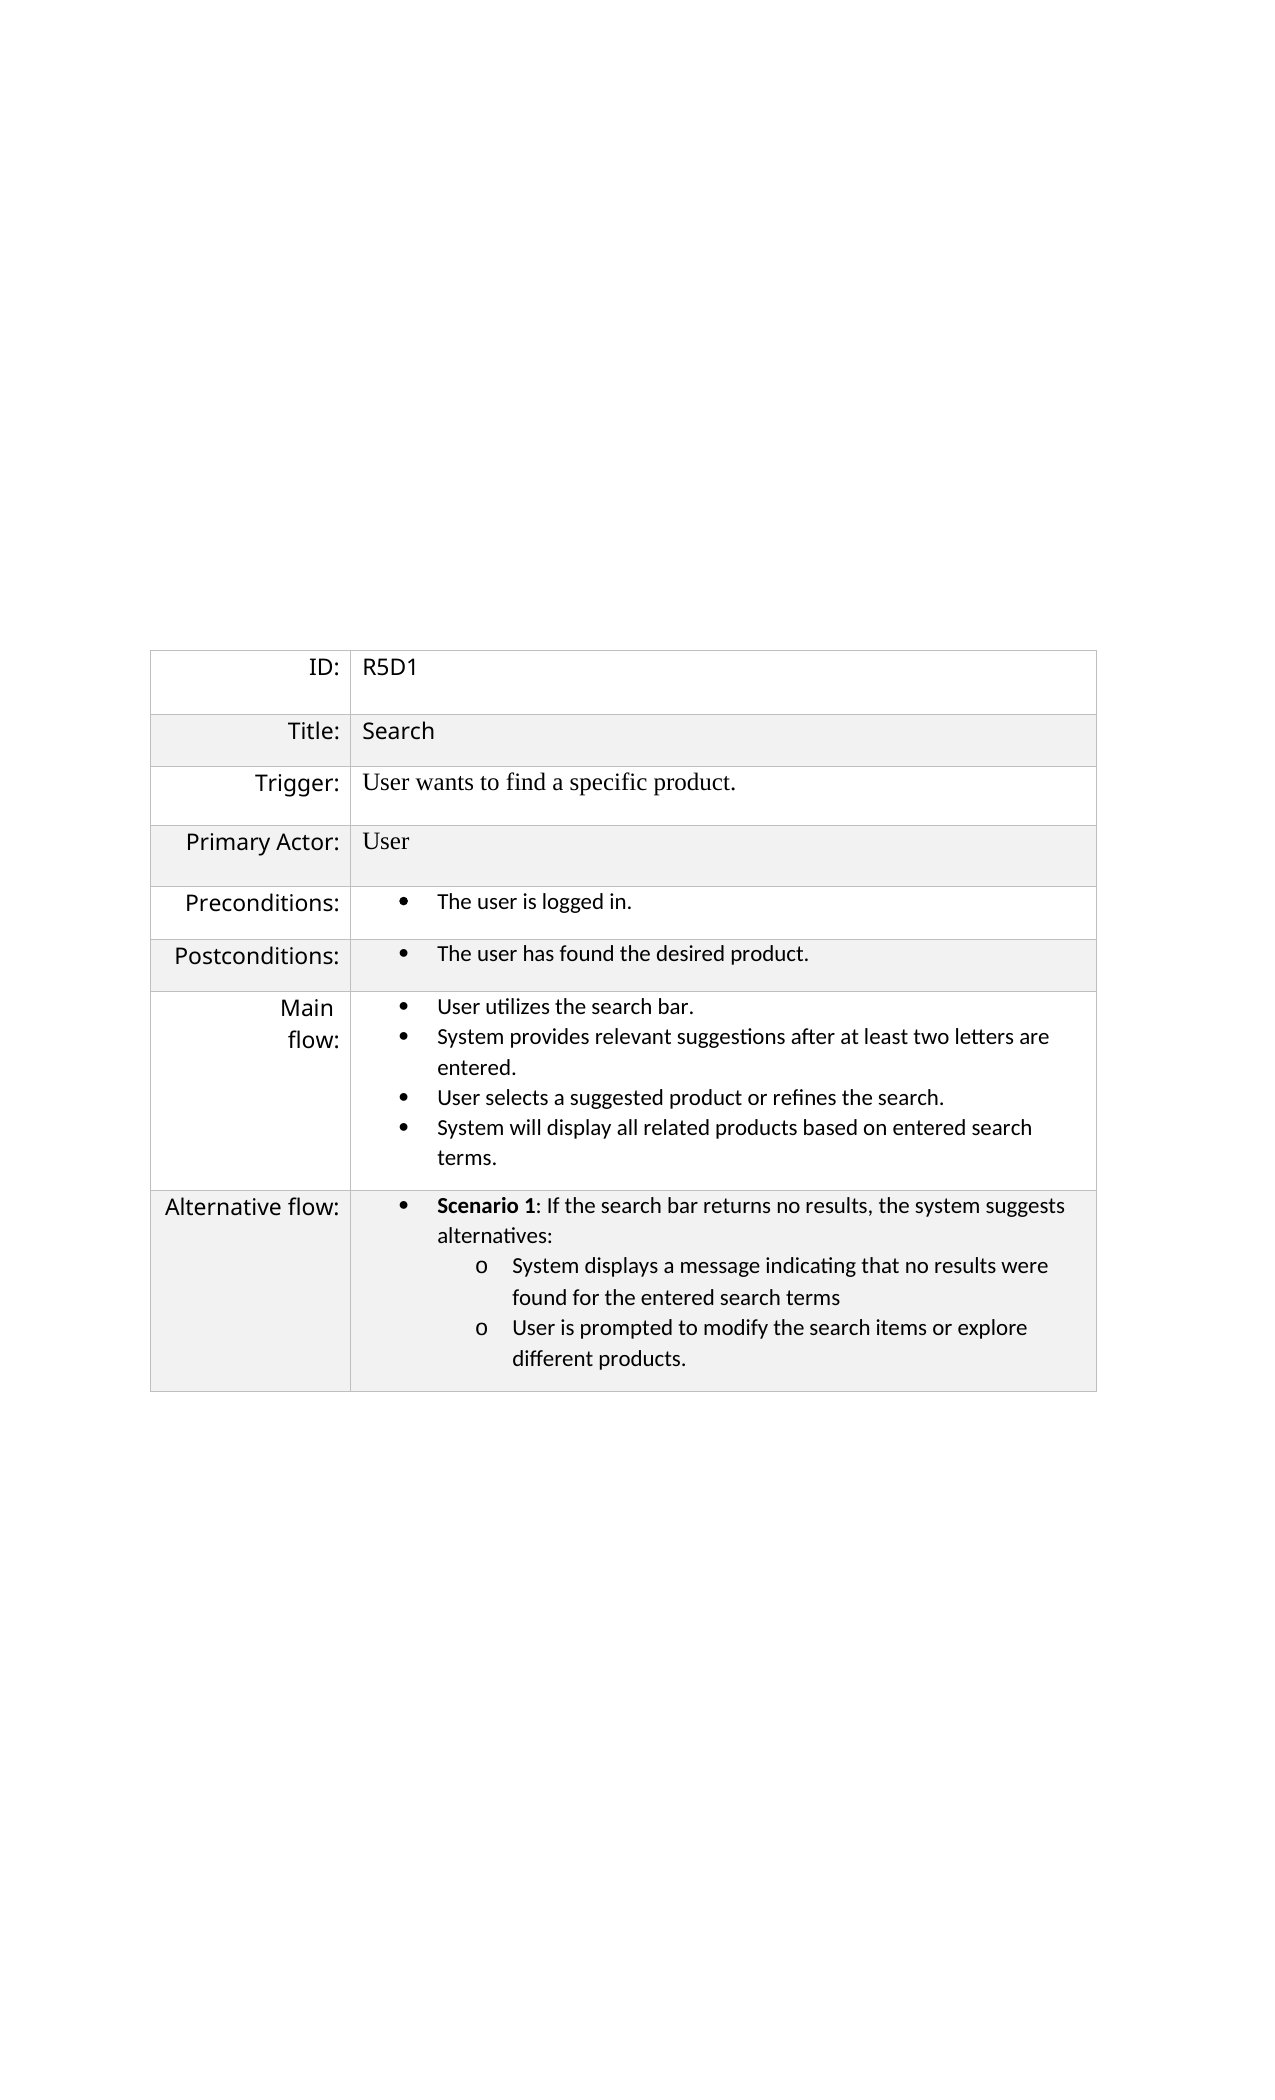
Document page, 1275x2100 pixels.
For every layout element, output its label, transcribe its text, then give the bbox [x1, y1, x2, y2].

table_cell Title: [151, 715, 350, 766]
table_cell Main flow: [151, 992, 350, 1190]
table_cell User utilizes the search bar. System provides relevant suggestions after at least two letters are entered. User selects a suggested product or refines the search. System will display all related products based on entered search terms. [351, 992, 1096, 1190]
table_cell User [351, 826, 1096, 886]
table_cell Primary Actor: [151, 826, 350, 886]
table_header R5D1 [351, 651, 1096, 713]
table_cell Postconditions: [151, 940, 350, 991]
table_cell Alternative flow: [151, 1191, 350, 1391]
table_cell Scenario 1: If the search bar returns no results, the system suggests alternatives: System displays a message indicating that no results were found for the entered search terms User is prompted to modify the search items or explore different products. [351, 1191, 1096, 1391]
table_cell User wants to find a specific product. [351, 767, 1096, 825]
table_cell The user has found the desired product. [351, 940, 1096, 991]
table_cell Preconditions: [151, 887, 350, 938]
table_cell Search [351, 715, 1096, 766]
table_header ID: [151, 651, 350, 713]
table_cell The user is logged in. [351, 887, 1096, 938]
table_cell Trigger: [151, 767, 350, 825]
